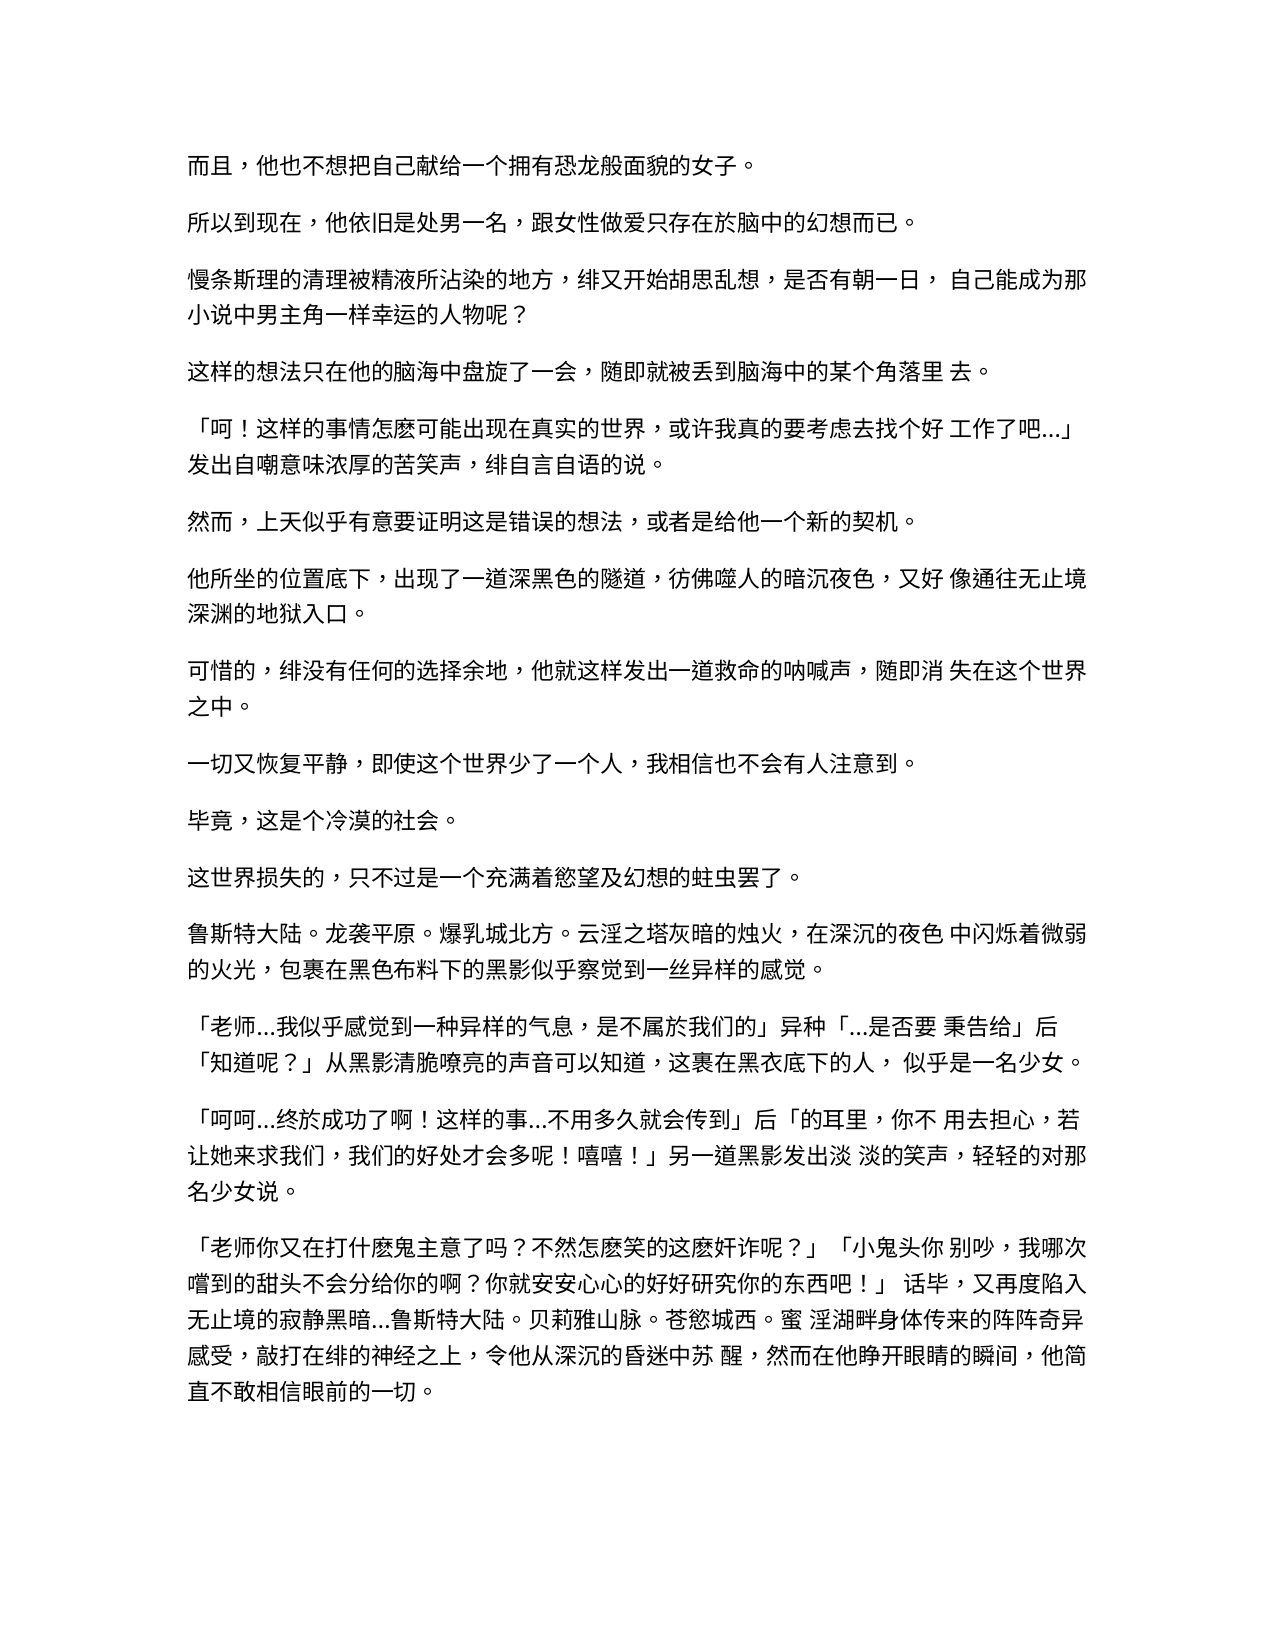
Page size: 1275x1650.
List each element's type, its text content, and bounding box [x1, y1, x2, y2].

text 慢条斯理的清理被精液所沾染的地方，绯又开始胡思乱想，是否有朝一日， 自己能成为那小说中男主角一样幸运的人物呢？ [187, 263, 1087, 331]
text 一切又恢复平静，即使这个世界少了一个人，我相信也不会有人注意到。 [187, 748, 1087, 779]
text 鲁斯特大陆。龙袭平原。爆乳城北方。云淫之塔灰暗的烛火，在深沉的夜色 中闪烁着微弱的火光，包裹在黑色布料下的黑影似乎察觉到一丝异样的感觉。 [187, 918, 1087, 985]
text 而且，他也不想把自己献给一个拥有恐龙般面貌的女子。 [187, 150, 1087, 181]
text 「呵呵…终於成功了啊！这样的事…不用多久就会传到」后「的耳里，你不 用去担心，若让她来求我们，我们的好处才会多呢！嘻嘻！」另一道黑影发出淡 淡的笑声，轻轻的对那名少女说。 [187, 1104, 1087, 1207]
text 然而，上天似乎有意要证明这是错误的想法，或者是给他一个新的契机。 [187, 506, 1087, 537]
text 「老师你又在打什麽鬼主意了吗？不然怎麽笑的这麽奸诈呢？」「小鬼头你 别吵，我哪次嚐到的甜头不会分给你的啊？你就安安心心的好好研究你的东西吧！」 话毕，又再度陷入无止境的寂静黑暗…鲁斯特大陆。贝莉雅山脉。苍慾城西。蜜 淫湖畔身体传来的阵阵奇异感受，敲打在绯的神经之上，令他从深沉的昏迷中苏 醒，然而在他睁开眼睛的瞬间，他简直不敢相信眼前的一切。 [187, 1232, 1087, 1407]
text 「呵！这样的事情怎麽可能出现在真实的世界，或许我真的要考虑去找个好 工作了吧…」发出自嘲意味浓厚的苦笑声，绯自言自语的说。 [187, 413, 1087, 480]
text 所以到现在，他依旧是处男一名，跟女性做爱只存在於脑中的幻想而已。 [187, 207, 1087, 238]
text 毕竟，这是个冷漠的社会。 [187, 805, 1087, 836]
text 他所坐的位置底下，出现了一道深黑色的隧道，彷佛噬人的暗沉夜色，又好 像通往无止境深渊的地狱入口。 [187, 562, 1087, 630]
text 这样的想法只在他的脑海中盘旋了一会，随即就被丢到脑海中的某个角落里 去。 [187, 356, 1087, 387]
text 「老师…我似乎感觉到一种异样的气息，是不属於我们的」异种「…是否要 秉告给」后「知道呢？」从黑影清脆嘹亮的声音可以知道，这裹在黑衣底下的人， 似乎是一名少女。 [187, 1011, 1087, 1078]
text 可惜的，绯没有任何的选择余地，他就这样发出一道救命的呐喊声，随即消 失在这个世界之中。 [187, 655, 1087, 722]
text 这世界损失的，只不过是一个充满着慾望及幻想的蛀虫罢了。 [187, 861, 1087, 893]
